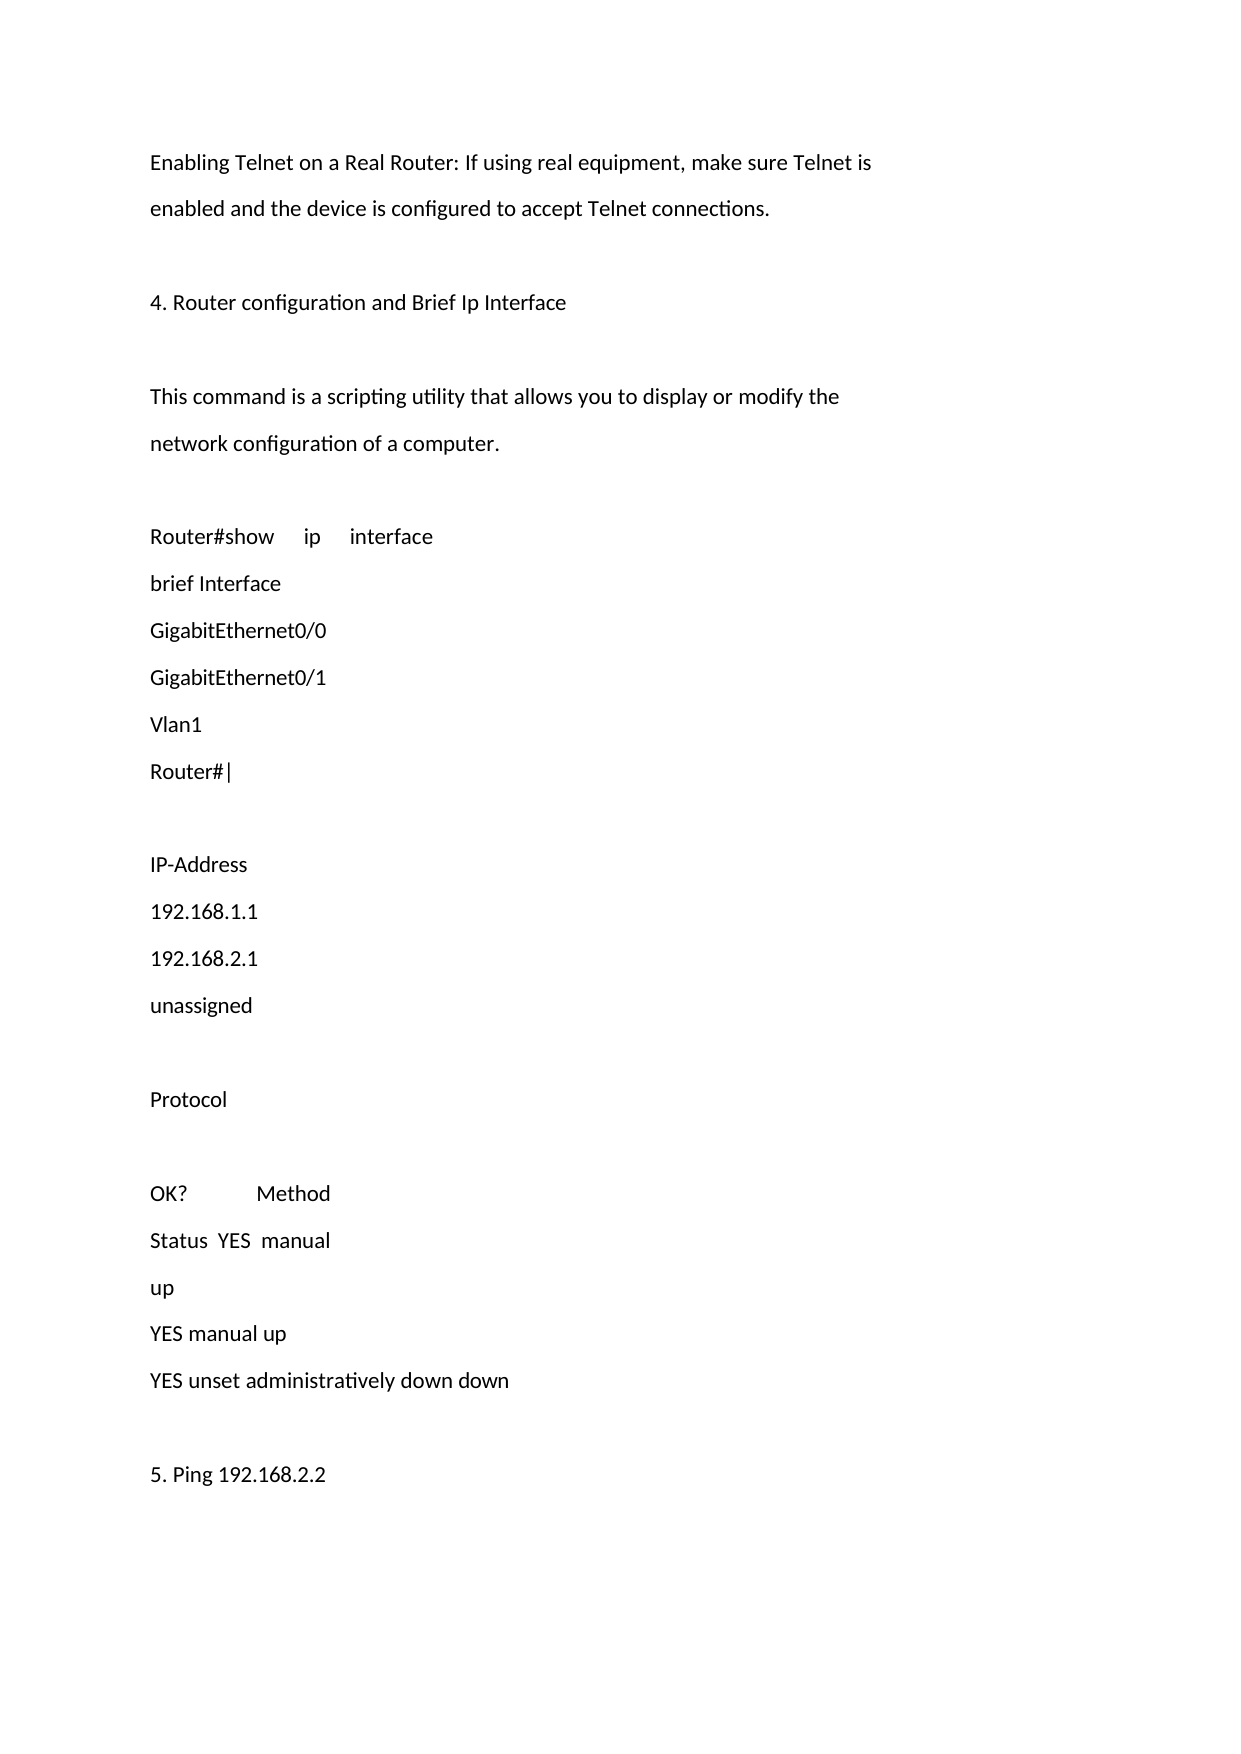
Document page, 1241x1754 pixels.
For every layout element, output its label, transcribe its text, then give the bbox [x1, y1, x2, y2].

text Router#| [150, 757, 1093, 785]
list Router configuration and Brief Ip Interface [150, 288, 1093, 316]
text GigabitEthernet0/0 GigabitEthernet0/1 Vlan1 [150, 616, 329, 738]
text unassigned [150, 991, 1093, 1019]
text IP-Address 192.168.1.1 [150, 851, 353, 926]
text Enabling Telnet on a Real Router: If using real equipment, make sure Telnet is enabled and the device is configured to accept Telnet connections. [150, 148, 909, 222]
text Router#show ip interface brief Interface [150, 522, 433, 597]
text 192.168.2.1 [150, 944, 1093, 972]
text Protocol [150, 1085, 1093, 1113]
text This command is a scripting utility that allows you to display or modify the network configuration of a computer. [150, 382, 909, 457]
text OK? Method Status YES manual up [150, 1179, 331, 1301]
text YES unset administratively down down [150, 1366, 1093, 1394]
text YES manual up [150, 1320, 1093, 1347]
list Ping 192.168.2.2 [150, 1460, 1093, 1488]
